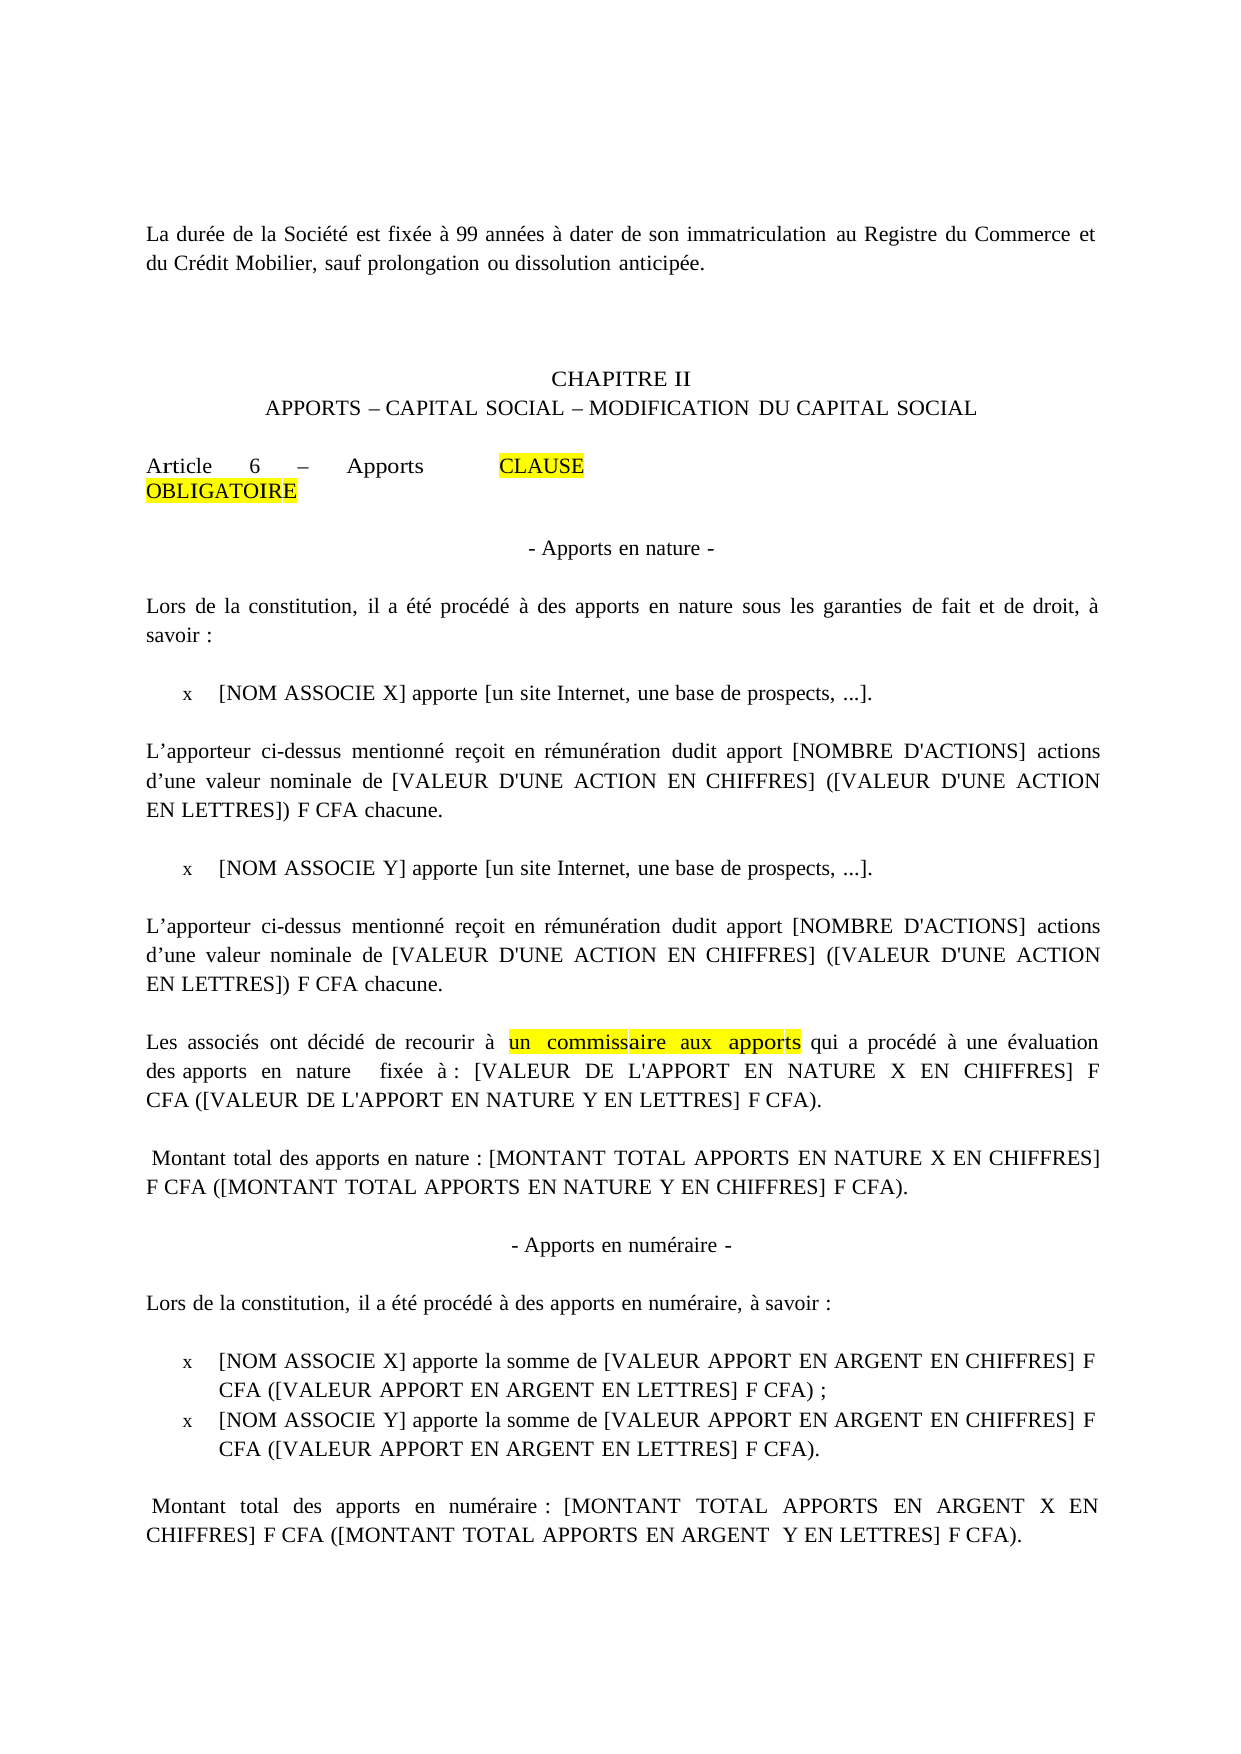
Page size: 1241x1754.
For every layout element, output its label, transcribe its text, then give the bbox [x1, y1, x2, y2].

text - Apports en nature - [523, 535, 719, 561]
text Article 6 – Apports CLAUSE OBLIGATOIRE [146, 453, 584, 503]
text Lors de la constitution, il a été procédé à des apports en nature sous les garanties de fait et de droit, à savoir : [146, 593, 1101, 648]
text x [NOM ASSOCIE Y] apporte [un site Internet, une base de prospects, ...]. [182, 855, 1109, 880]
text Montant total des apports en nature : [MONTANT TOTAL APPORTS EN NATURE X EN CHIFFRES] F CFA ([MONTANT TOTAL APPORTS EN NATURE Y EN CHIFFRES] F CFA). [146, 1145, 1100, 1199]
text x [NOM ASSOCIE X] apporte [un site Internet, une base de prospects, ...]. [182, 680, 1109, 706]
text L’apporteur ci-dessus mentionné reçoit en rémunération dudit apport [NOMBRE D'ACTIONS] actions d’une valeur nominale de [VALEUR D'UNE ACTION EN CHIFFRES] ([VALEUR D'UNE ACTION EN LETTRES]) F CFA chacune. [146, 909, 1100, 996]
text Les associés ont décidé de recourir à un commissaire aux apports qui a procédé à une évaluation des apports en nature fixée à : [VALEUR DE L'APPORT EN NATURE X EN CHIFFRES] F CFA ([VALEUR DE L'APPORT EN NATURE Y EN LETTRES] F CFA). [146, 1029, 1100, 1112]
text - Apports en numéraire - [506, 1232, 737, 1257]
text APPORTS – CAPITAL SOCIAL – MODIFICATION DU CAPITAL SOCIAL [261, 394, 981, 419]
text La durée de la Société est fixée à 99 années à dater de son immatriculation au Registre du Commerce et du Crédit Mobilier, sauf prolongation ou dissolution anticipée. [146, 221, 1100, 275]
text CHAPITRE II [546, 366, 697, 391]
text Montant total des apports en numéraire : [MONTANT TOTAL APPORTS EN ARGENT X EN CHIFFRES] F CFA ([MONTANT TOTAL APPORTS EN ARGENT Y EN LETTRES] F CFA). [146, 1493, 1101, 1548]
text L’apporteur ci-dessus mentionné reçoit en rémunération dudit apport [NOMBRE D'ACTIONS] actions d’une valeur nominale de [VALEUR D'UNE ACTION EN CHIFFRES] ([VALEUR D'UNE ACTION EN LETTRES]) F CFA chacune. [146, 738, 1100, 822]
text Lors de la constitution, il a été procédé à des apports en numéraire, à savoir : [146, 1290, 836, 1315]
text x [NOM ASSOCIE X] apporte la somme de [VALEUR APPORT EN ARGENT EN CHIFFRES] F CFA ([VALEUR APPORT EN ARGENT EN LETTRES] F CFA) ; [182, 1348, 1100, 1402]
text x [NOM ASSOCIE Y] apporte la somme de [VALEUR APPORT EN ARGENT EN CHIFFRES] F CFA ([VALEUR APPORT EN ARGENT EN LETTRES] F CFA). [182, 1407, 1100, 1461]
